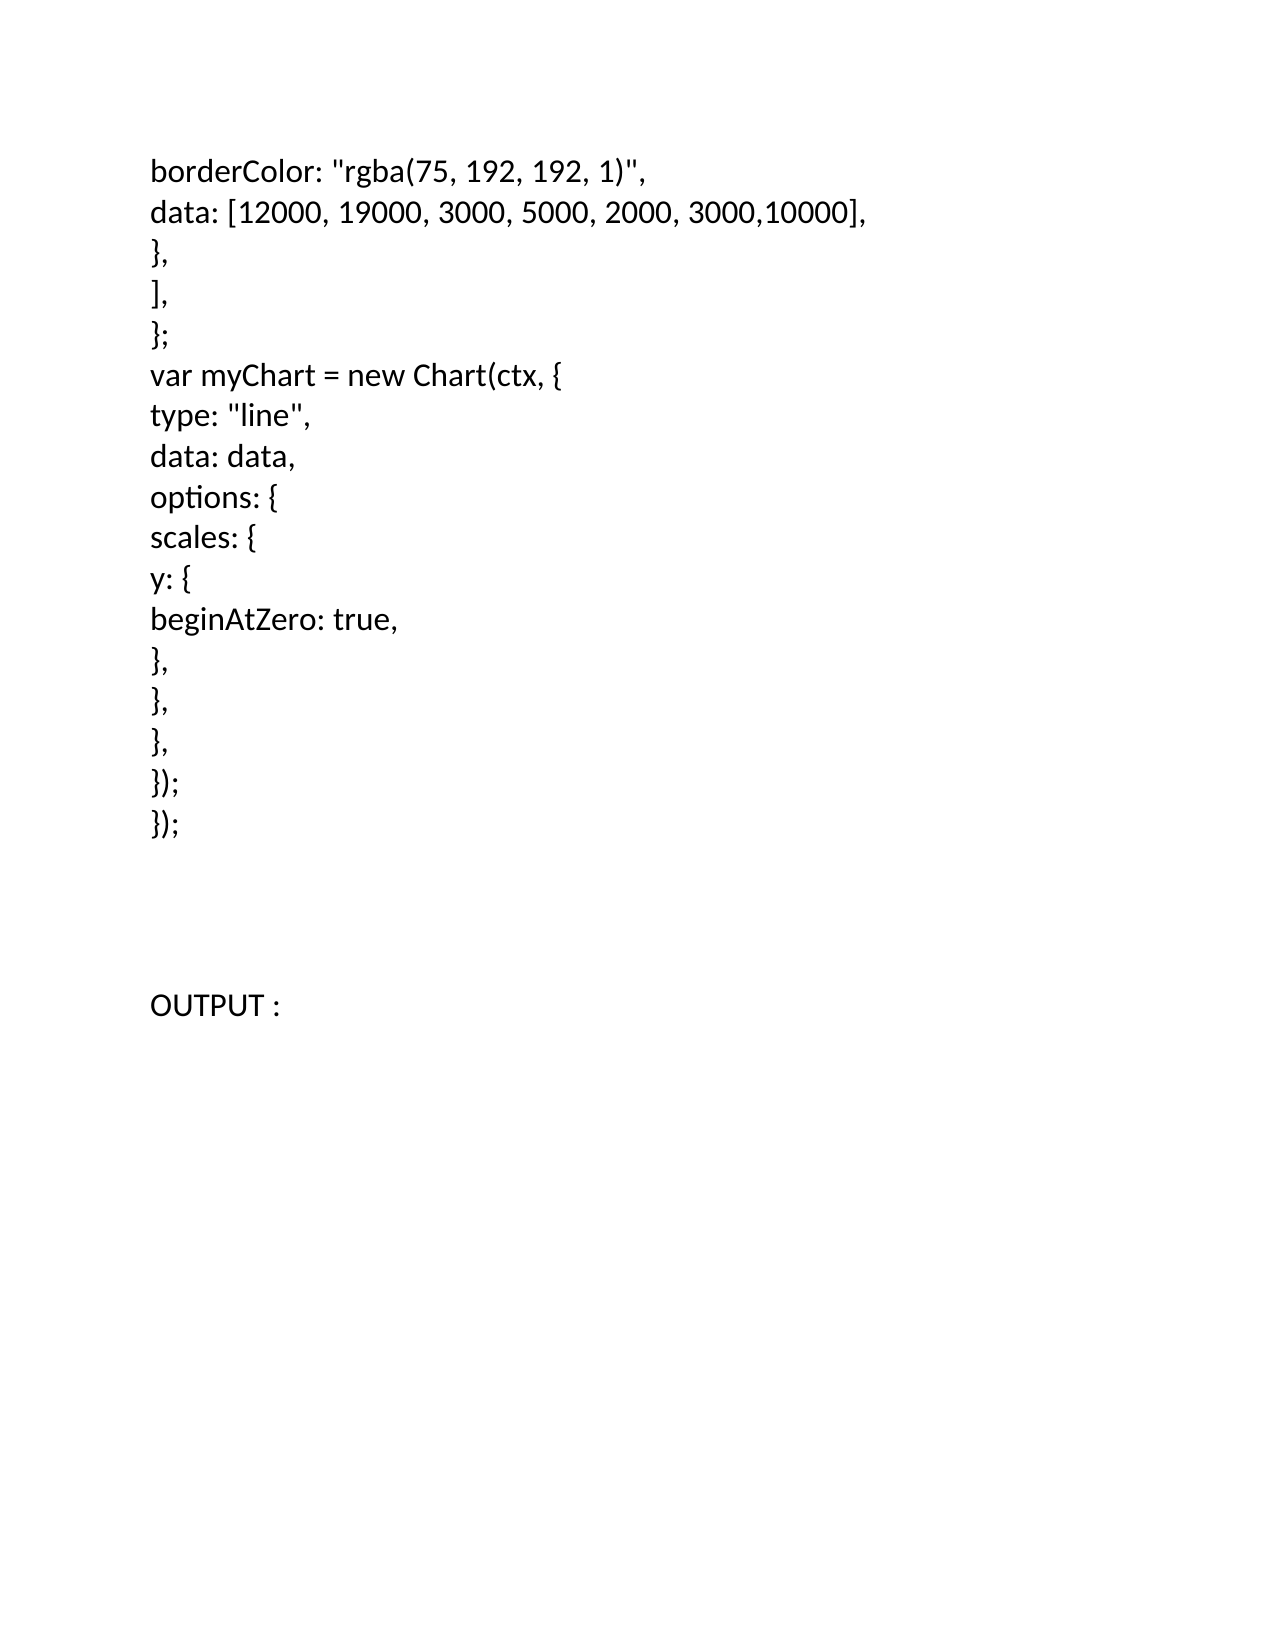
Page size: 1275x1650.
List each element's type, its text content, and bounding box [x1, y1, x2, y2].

text }, [150, 639, 1125, 679]
text options: { [150, 476, 1125, 517]
text }, [150, 679, 1125, 720]
text }); [150, 802, 1125, 842]
text }); [150, 761, 1125, 802]
text }, [150, 231, 1125, 272]
text }, [150, 720, 1125, 761]
text type: "line", [150, 394, 1125, 435]
text data: [12000, 19000, 3000, 5000, 2000, 3000,10000], [150, 191, 1125, 231]
text var myChart = new Chart(ctx, { [150, 354, 1125, 394]
text beginAtZero: true, [150, 598, 1125, 639]
text }; [150, 313, 1125, 354]
text OUTPUT : [150, 983, 1125, 1024]
text data: data, [150, 435, 1125, 476]
text y: { [150, 557, 1125, 598]
text ], [150, 272, 1125, 313]
text borderColor: "rgba(75, 192, 192, 1)", [150, 150, 1125, 191]
text scales: { [150, 517, 1125, 557]
